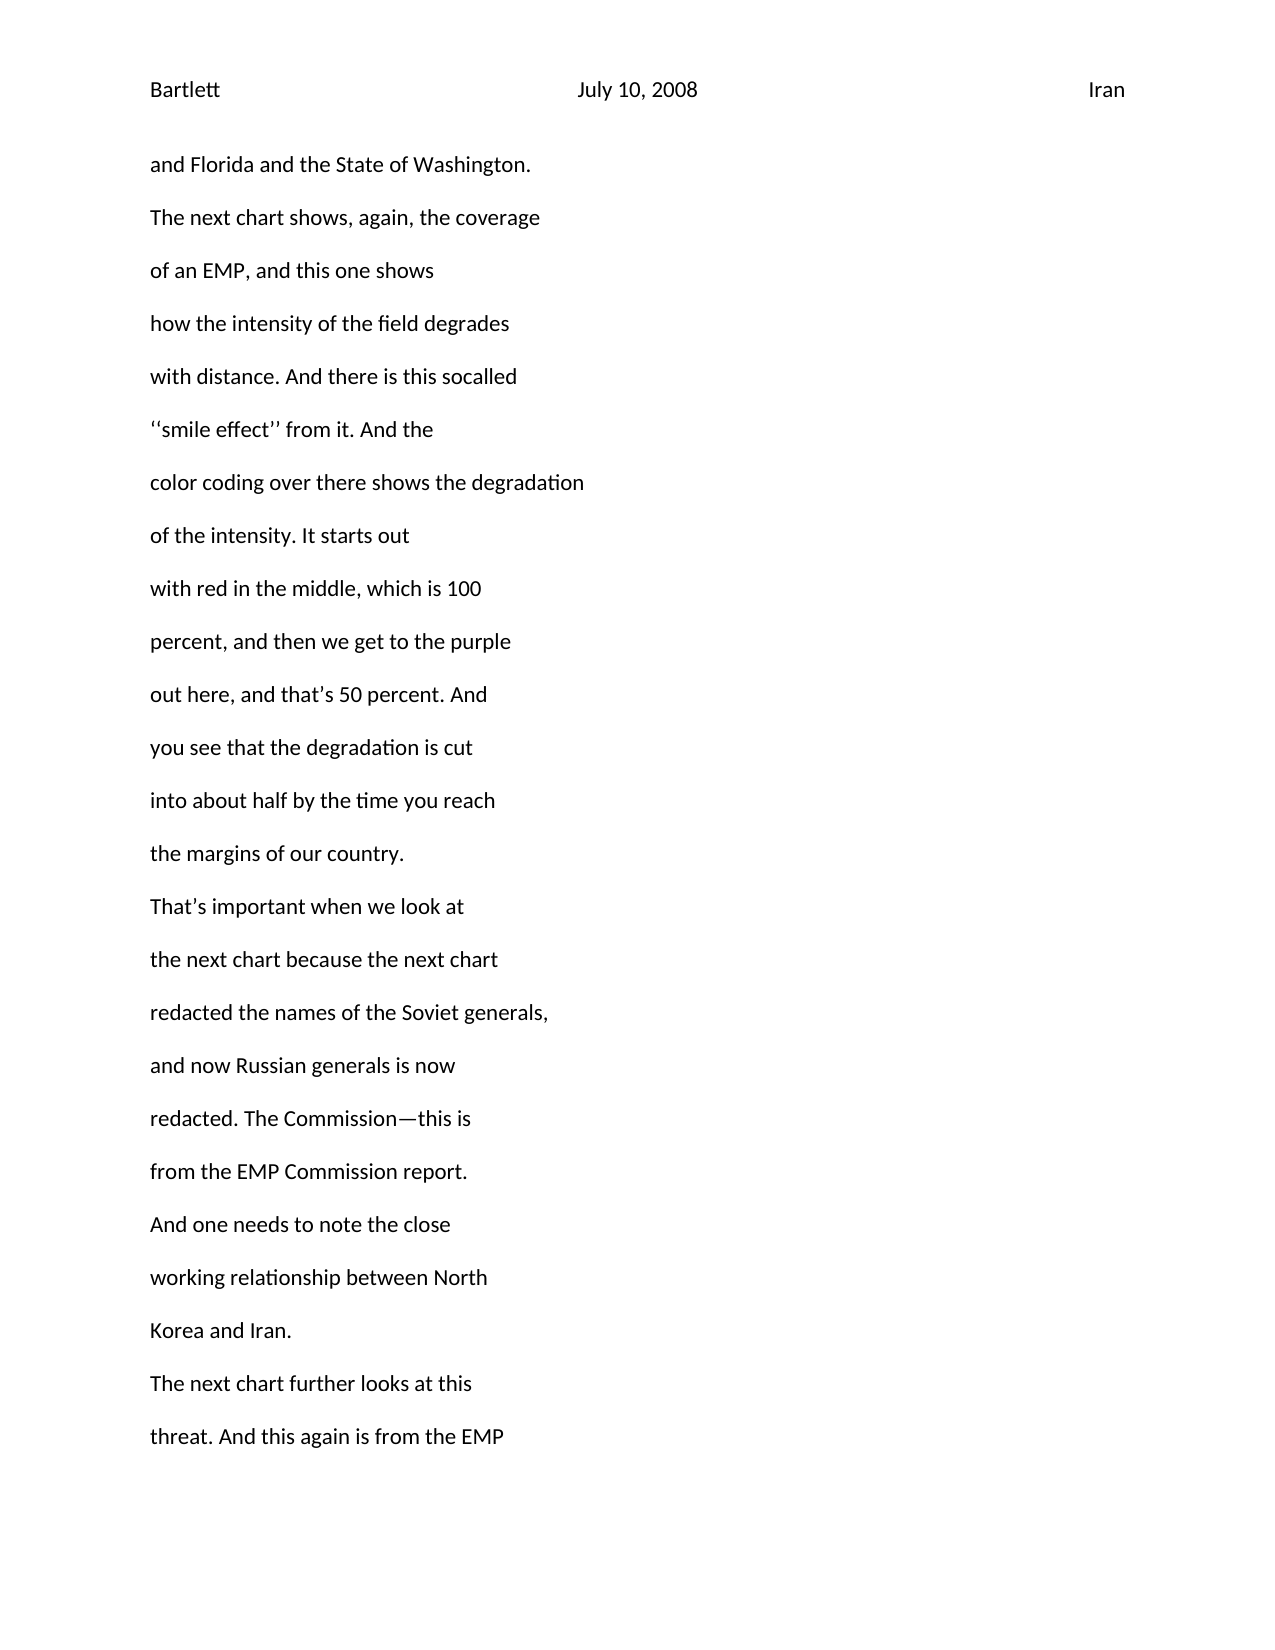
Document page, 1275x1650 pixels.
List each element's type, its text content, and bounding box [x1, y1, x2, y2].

text with red in the middle, which is 100 [150, 574, 1125, 602]
text the margins of our country. [150, 839, 1125, 867]
text out here, and that’s 50 percent. And [150, 680, 1125, 708]
text And one needs to note the close [150, 1210, 1125, 1238]
text and now Russian generals is now [150, 1051, 1125, 1079]
text ‘‘smile effect’’ from it. And the [150, 415, 1125, 443]
text redacted. The Commission—this is [150, 1104, 1125, 1132]
text into about half by the time you reach [150, 786, 1125, 814]
text you see that the degradation is cut [150, 733, 1125, 761]
text how the intensity of the field degrades [150, 309, 1125, 337]
text of an EMP, and this one shows [150, 256, 1125, 284]
text percent, and then we get to the purple [150, 627, 1125, 655]
text redacted the names of the Soviet generals, [150, 998, 1125, 1026]
text and Florida and the State of Washington. [150, 150, 1125, 178]
text with distance. And there is this socalled [150, 362, 1125, 390]
text of the intensity. It starts out [150, 521, 1125, 549]
text threat. And this again is from the EMP [150, 1422, 1125, 1451]
text color coding over there shows the degradation [150, 468, 1125, 496]
text The next chart further looks at this [150, 1369, 1125, 1397]
text from the EMP Commission report. [150, 1157, 1125, 1185]
text the next chart because the next chart [150, 945, 1125, 973]
text Korea and Iran. [150, 1316, 1125, 1344]
text The next chart shows, again, the coverage [150, 203, 1125, 231]
text working relationship between North [150, 1263, 1125, 1291]
text That’s important when we look at [150, 892, 1125, 920]
